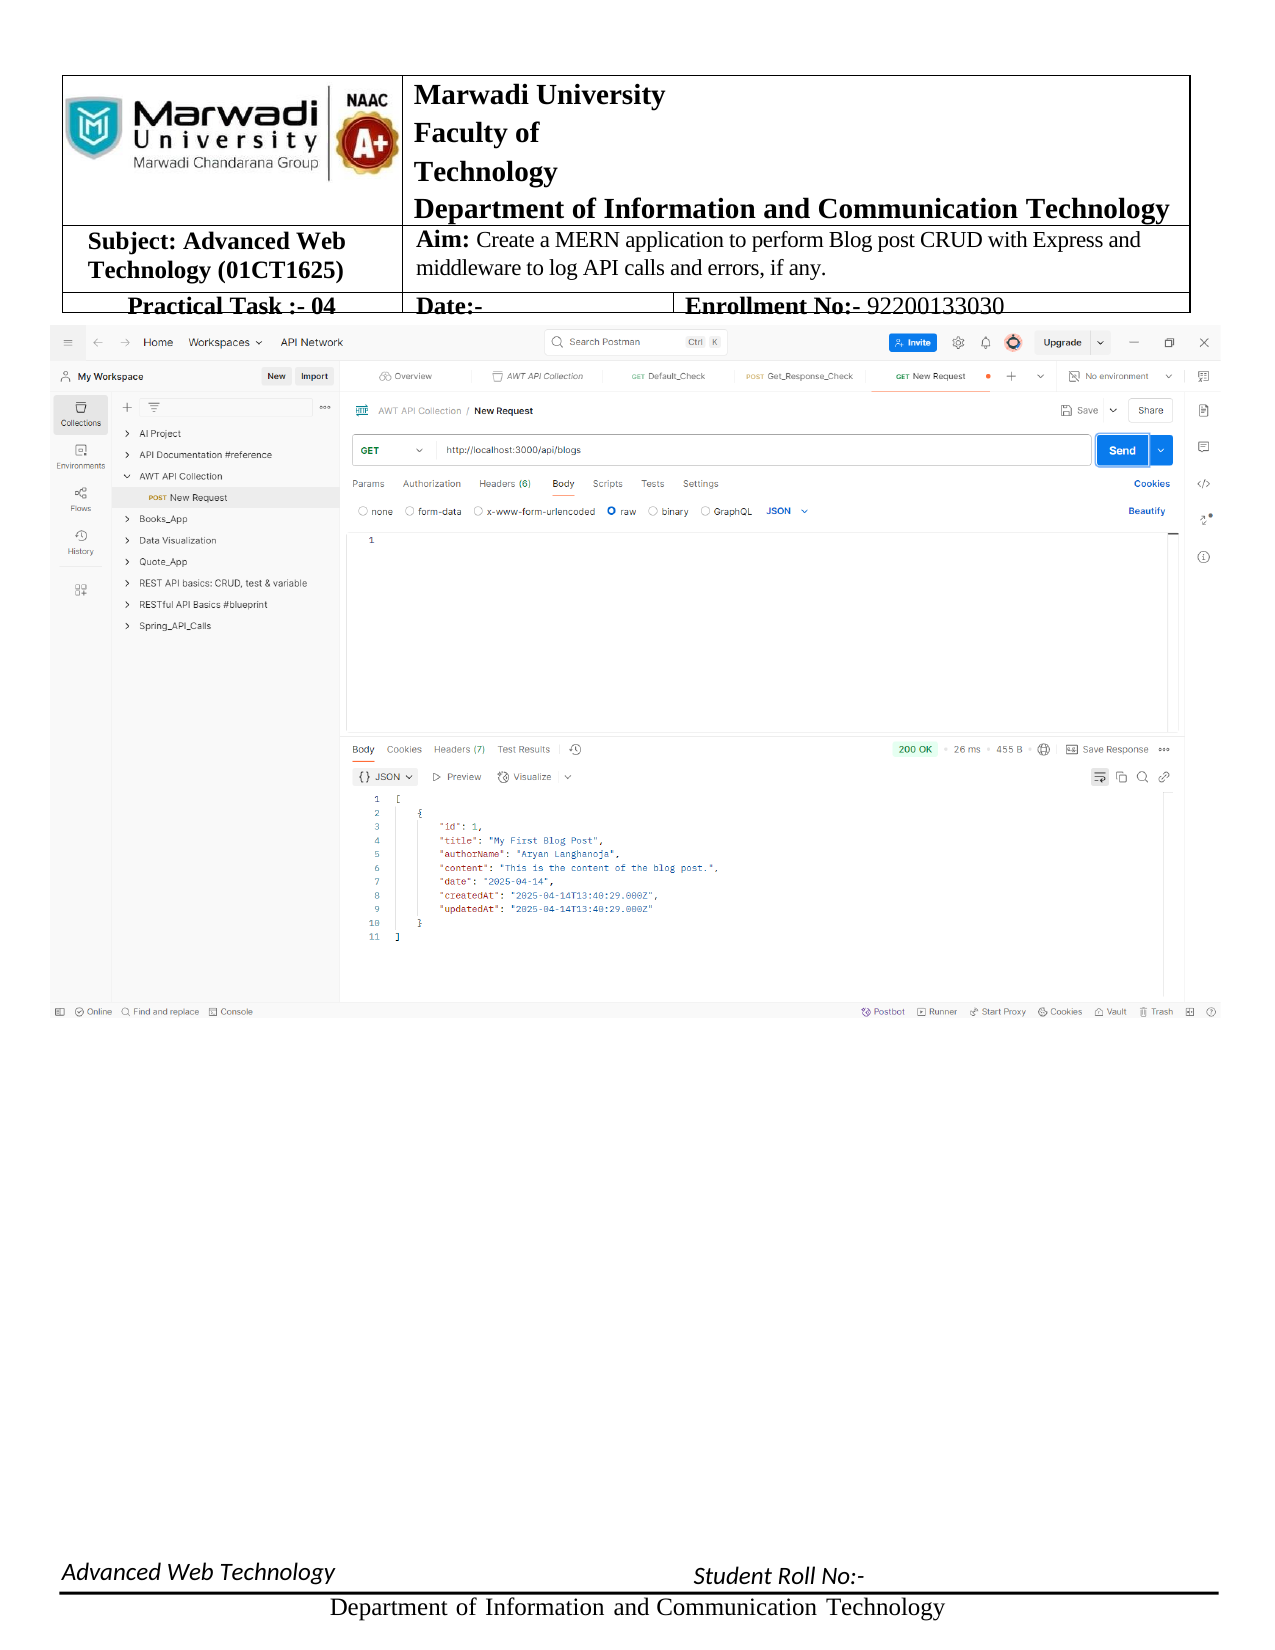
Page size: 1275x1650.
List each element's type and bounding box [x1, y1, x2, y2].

picture [63, 82, 402, 183]
picture [50, 325, 1221, 1018]
